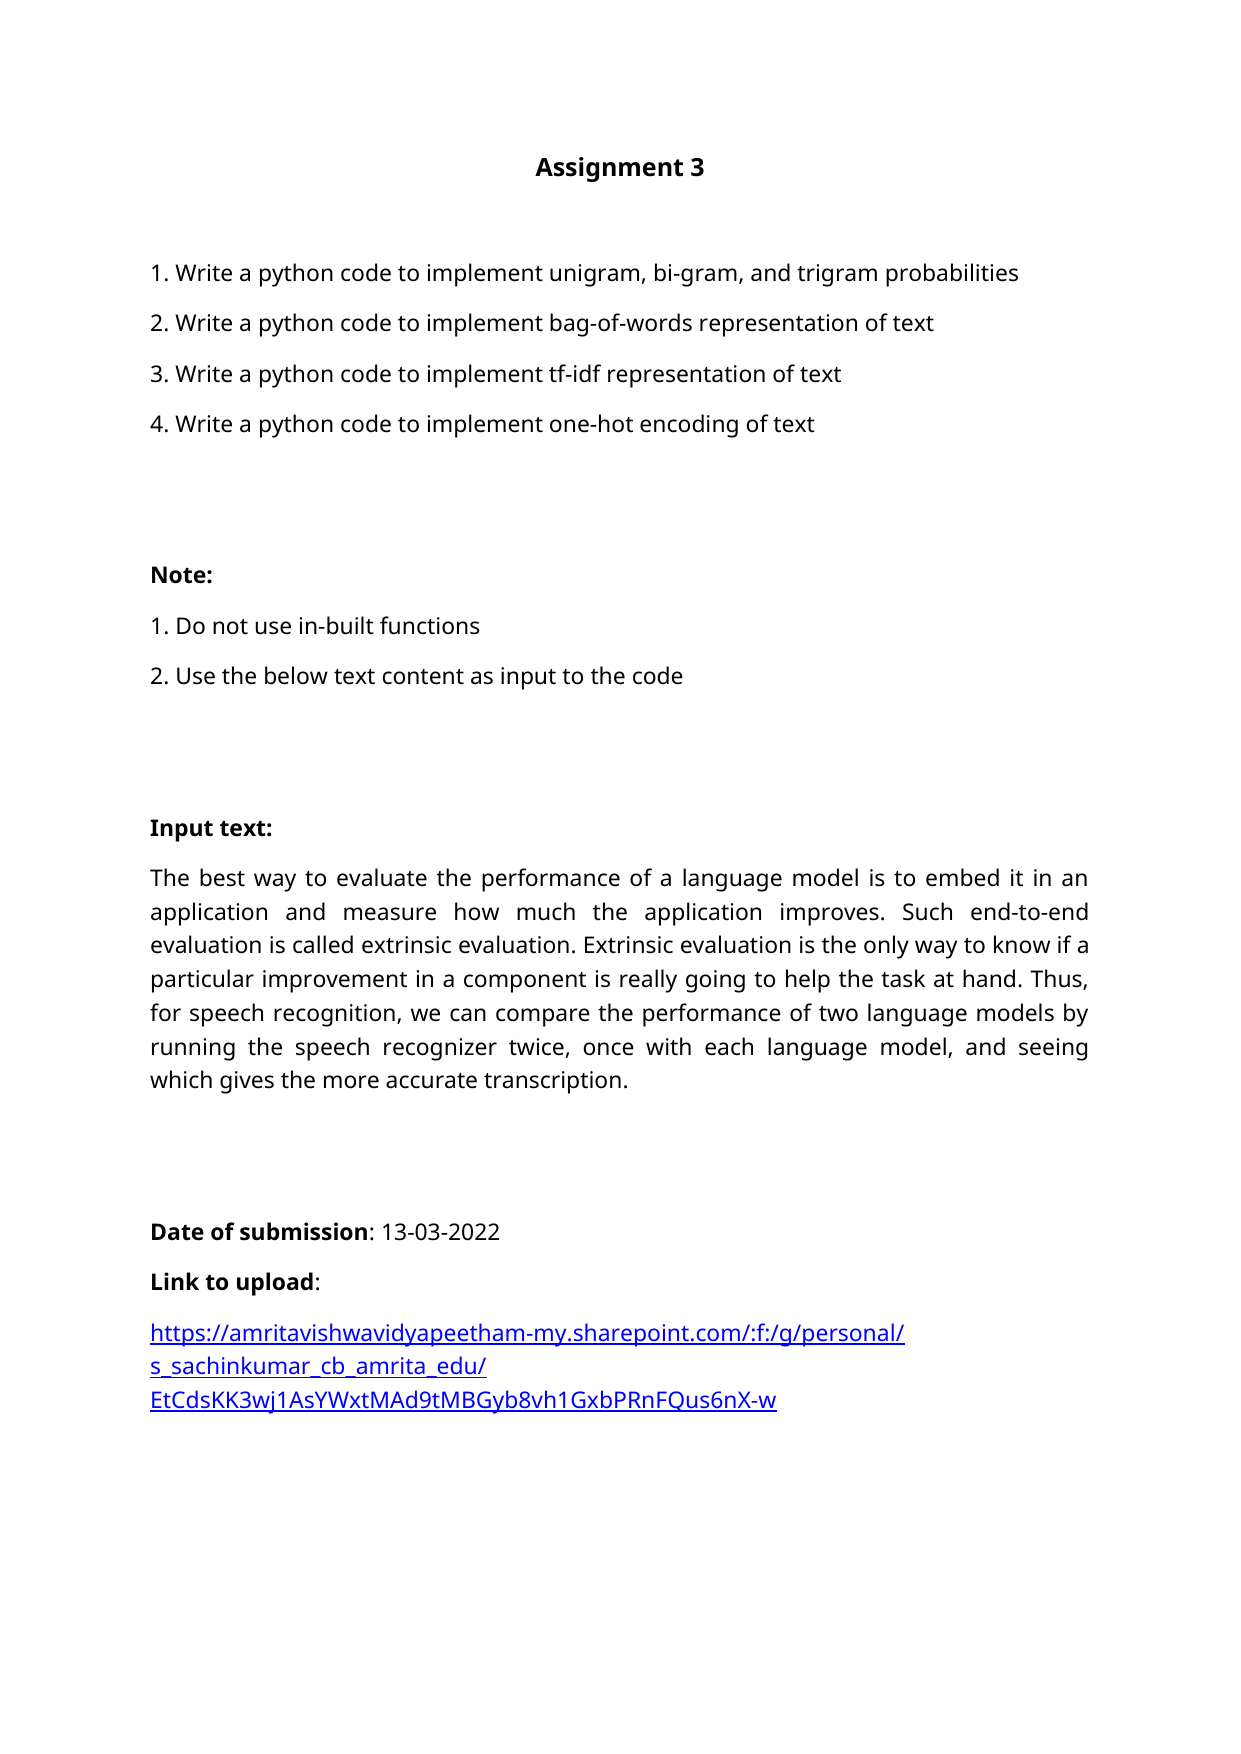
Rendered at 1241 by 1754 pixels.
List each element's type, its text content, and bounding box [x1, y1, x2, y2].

text 2. Write a python code to implement bag-of-words representation of text [150, 307, 1090, 338]
text https://amritavishwavidyapeetham-my.sharepoint.com/:f:/g/personal/s_sachinkumar_cb_amrita_edu/EtCdsKK3wj1AsYWxtMAd9tMBGyb8vh1GxbPRnFQus6nX-w [150, 1316, 1090, 1415]
text 1. Write a python code to implement unigram, bi-gram, and trigram probabilities [150, 257, 1090, 288]
text Note: [150, 559, 1090, 591]
text 2. Use the below text content as input to the code [150, 660, 1090, 691]
text Assignment 3 [150, 150, 1090, 184]
text 1. Do not use in-built functions [150, 610, 1090, 641]
text 3. Write a python code to implement tf-idf representation of text [150, 358, 1090, 389]
text The best way to evaluate the performance of a language model is to embed it in an application and measure how much the application improves. Such end-to-end evaluation is called extrinsic evaluation. Extrinsic evaluation is the only way to know if a particular improvement in a component is really going to help the task at hand. Thus, for speech recognition, we can compare the performance of two language models by running the speech recognizer twice, once with each language model, and seeing which gives the more accurate transcription. [150, 862, 1090, 1096]
text Input text: [150, 811, 1090, 843]
text Link to upload: [150, 1266, 1090, 1297]
text Date of submission: 13-03-2022 [150, 1216, 1090, 1247]
text 4. Write a python code to implement one-hot encoding of text [150, 408, 1090, 439]
